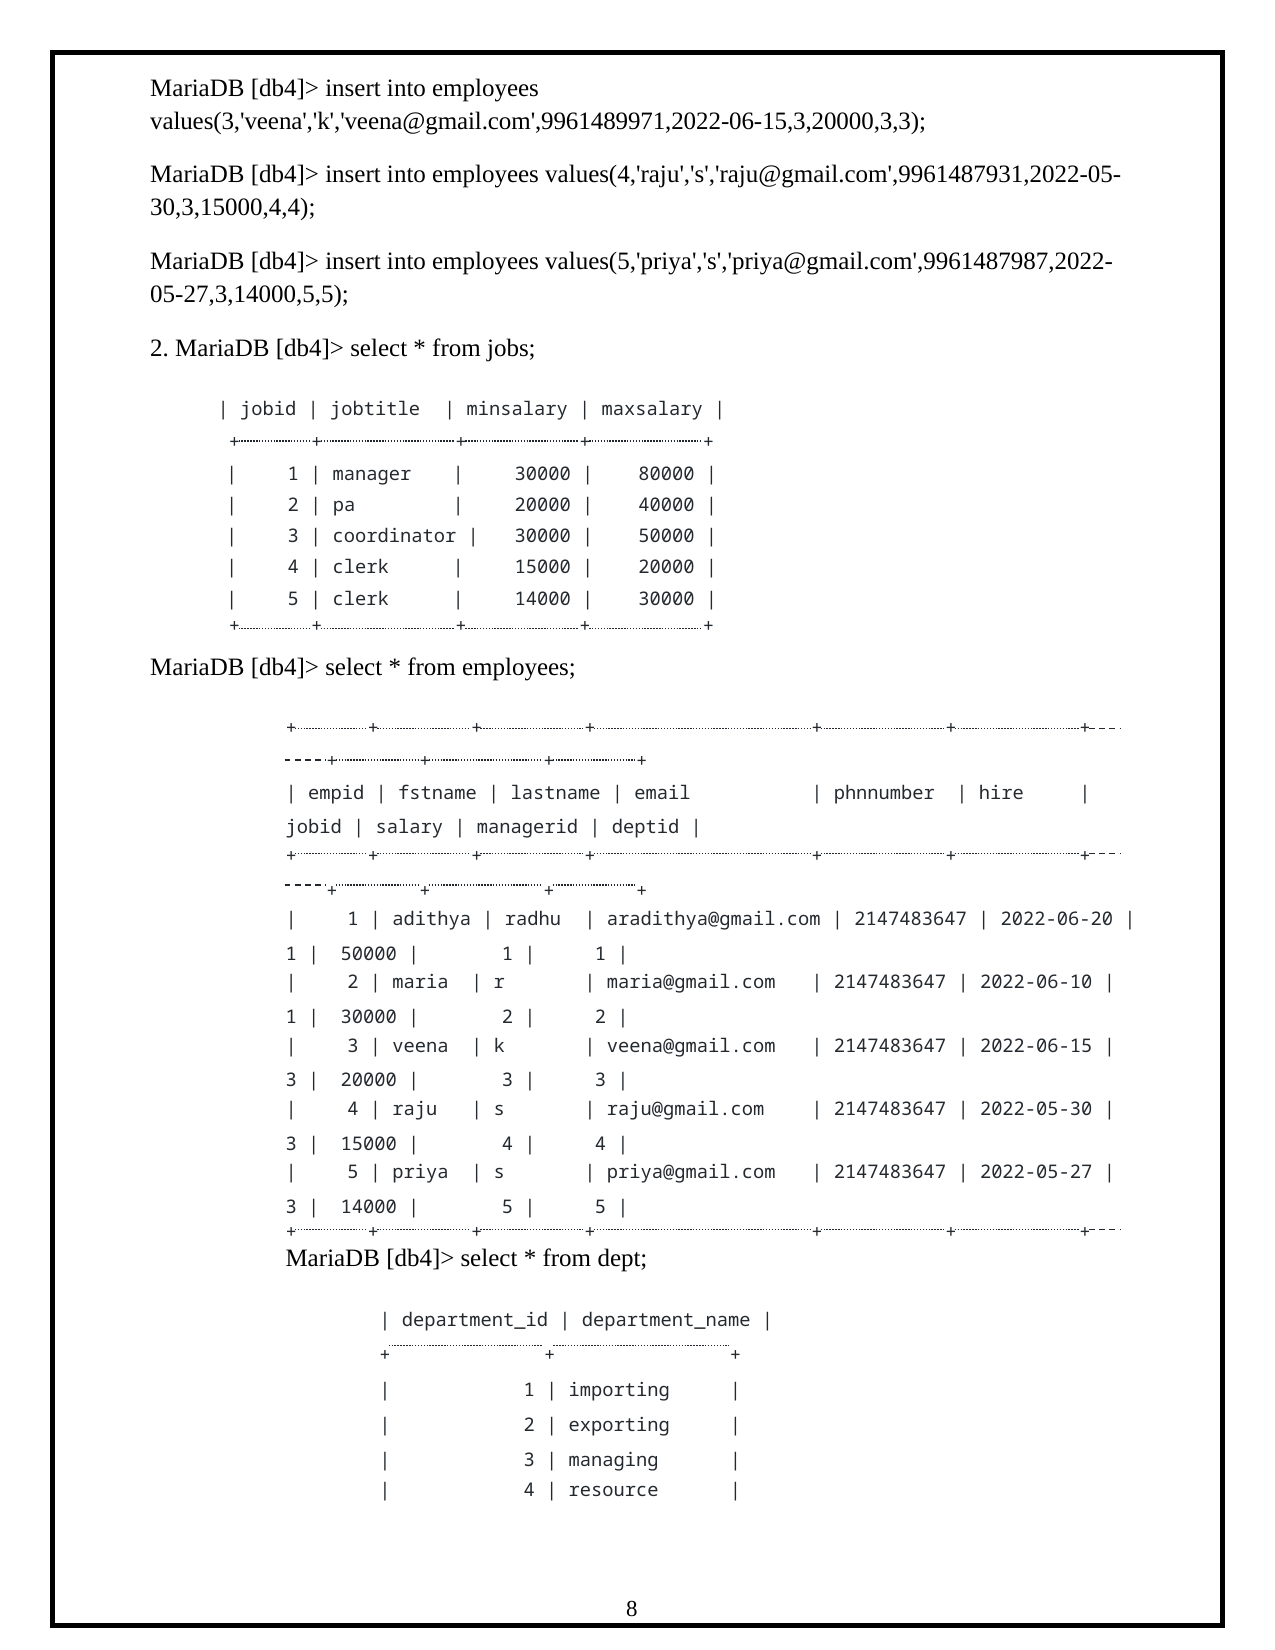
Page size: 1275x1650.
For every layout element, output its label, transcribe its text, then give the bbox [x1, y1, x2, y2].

table_cell | empid | fstname | lastname | email | phnnumber | hire | jobid | salary | managerid | deptid | [265, 776, 1141, 839]
table_header + + + + + + + + + + + [265, 720, 1141, 776]
table_cell | 1 | manager | 30000 | 80000 | [208, 457, 734, 488]
table_cell | 4 | raju | s | raju@gmail.com | 2147483647 | 2022-05-30 | 3 | 15000 | 4 | 4 | [265, 1092, 1141, 1156]
table_cell + + + + + [208, 614, 734, 638]
table_cell | 2 | pa | 20000 | 40000 | [208, 489, 734, 520]
text MariaDB [db4]> insert into employees values(3,'veena','k','veena@gmail.com',9961489971,2022-06-15,3,20000,3,3); [150, 73, 933, 135]
text MariaDB [db4]> insert into employees values(5,'priya','s','priya@gmail.com',9961487987,2022- 05-27,3,14000,5,5); [150, 246, 1113, 308]
table_cell | 3 | veena | k | veena@gmail.com | 2147483647 | 2022-06-15 | 3 | 20000 | 3 | 3 | [265, 1029, 1141, 1092]
table_cell | 3 | coordinator | 30000 | 50000 | [208, 520, 734, 551]
table_cell | 1 | adithya | radhu | aradithya@gmail.com | 2147483647 | 2022-06-20 | 1 | 50000 | 1 | 1 | [265, 903, 1141, 966]
table_cell | 5 | priya | s | priya@gmail.com | 2147483647 | 2022-05-27 | 3 | 14000 | 5 | 5 | [265, 1156, 1141, 1219]
text MariaDB [db4]> select * from employees; [150, 652, 1202, 681]
table_cell + + + + + [208, 426, 734, 457]
text MariaDB [db4]> insert into employees values(4,'raju','s','raju@gmail.com',9961487931,2022-05- 30,3,15000,4,4); [150, 159, 1124, 221]
table_cell | 5 | clerk | 14000 | 30000 | [208, 582, 734, 613]
table_cell + + + + + + + MariaDB [db4]> select * from dept; | department_id | department_name | + + + | 1 | importing | | 2 | exporting | | 3 | managing | | 4 | resource | [265, 1219, 1141, 1501]
table_cell + + + + + + + + + + + [265, 839, 1141, 902]
table_cell | 2 | maria | r | maria@gmail.com | 2147483647 | 2022-06-10 | 1 | 30000 | 2 | 2 | [265, 966, 1141, 1029]
table_header | jobid | jobtitle | minsalary | maxsalary | [208, 401, 734, 426]
list MariaDB [db4]> select * from jobs; [150, 333, 1202, 362]
table_cell | 4 | clerk | 15000 | 20000 | [208, 551, 734, 582]
